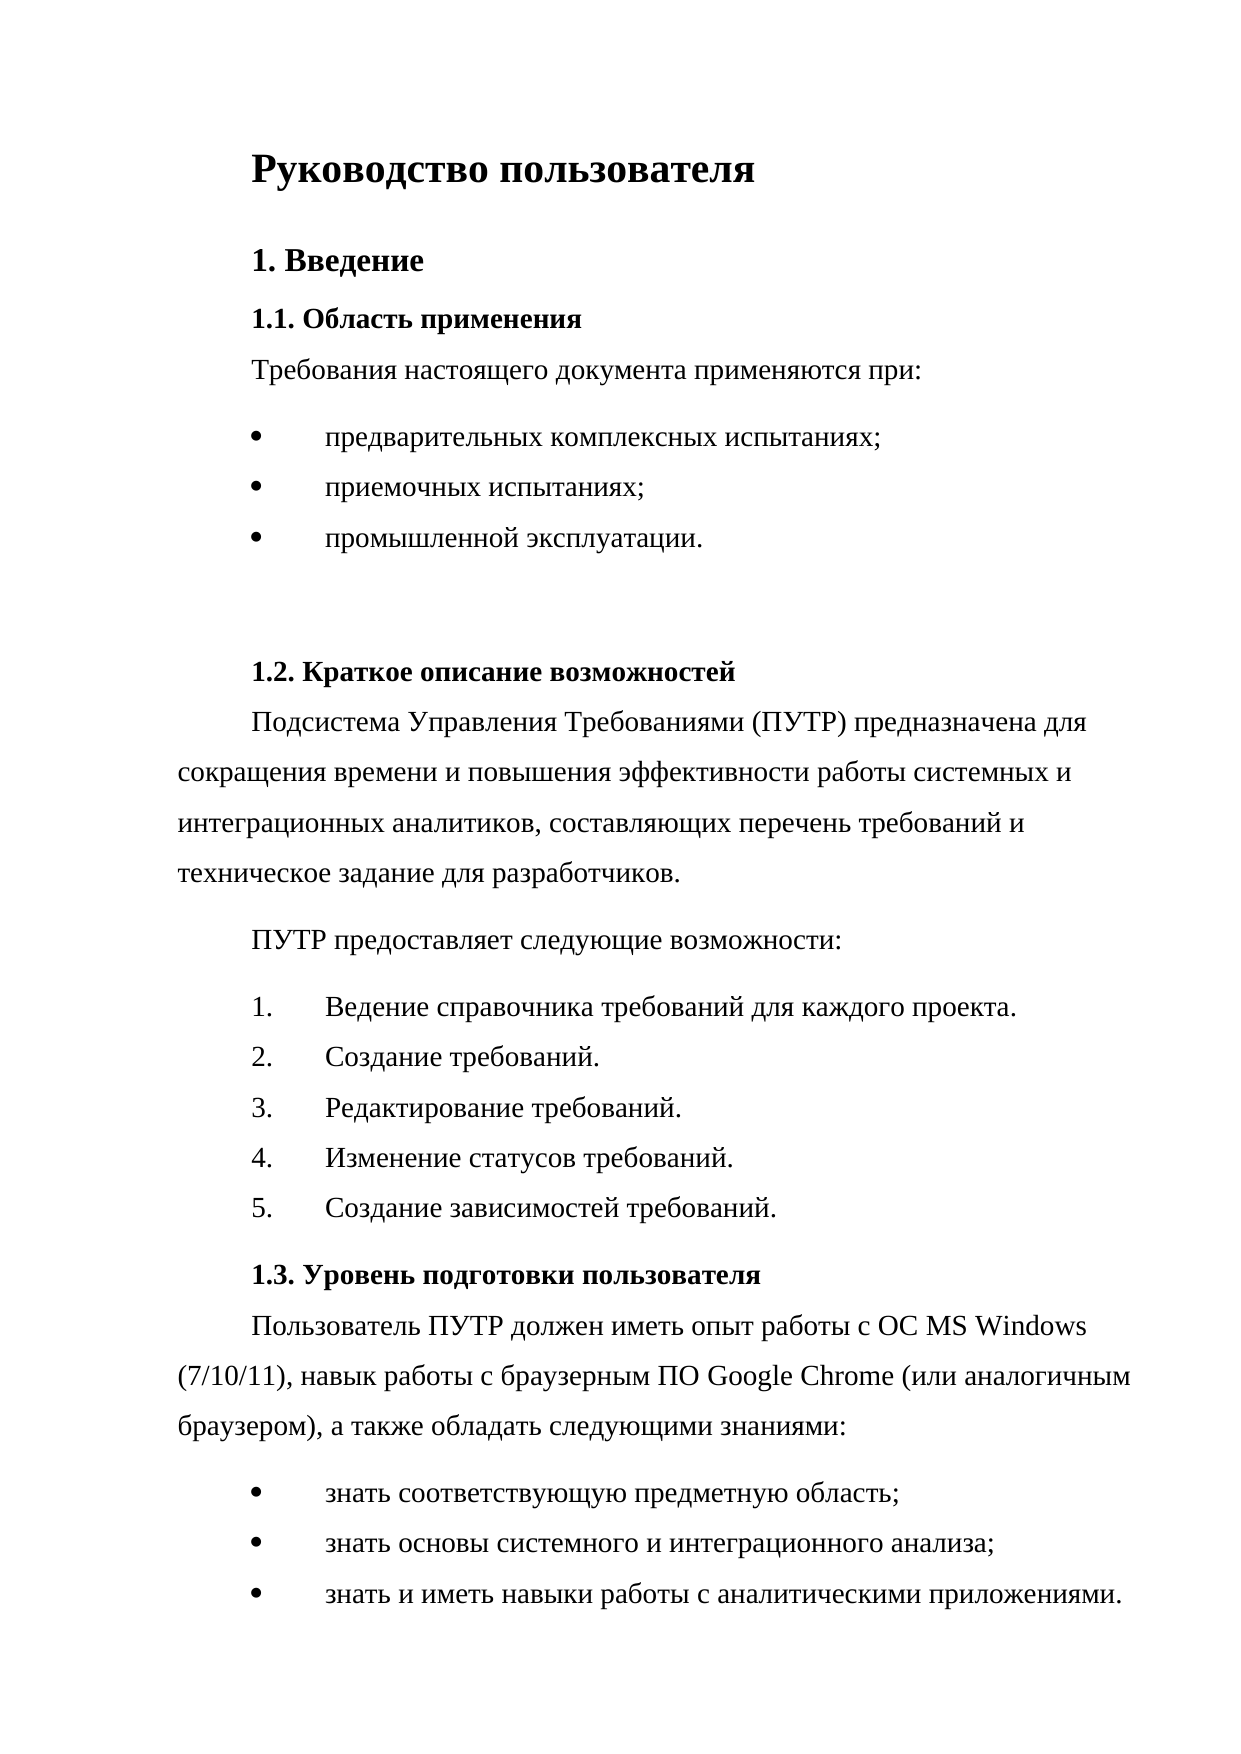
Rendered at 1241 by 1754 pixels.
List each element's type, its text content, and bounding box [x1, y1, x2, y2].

subtitle 1.1. Область применения [177, 302, 1152, 335]
list Ведение справочника требований для каждого проекта. [177, 989, 1152, 1023]
text Подсистема Управления Требованиями (ПУТР) предназначена для сокращения времени и повышения эффективности работы системных и интеграционных аналитиков, составляющих перечень требований и техническое задание для разработчиков. [177, 704, 1152, 889]
text Требования настоящего документа применяются при: [177, 352, 1152, 386]
list знать и иметь навыки работы с аналитическими приложениями. [177, 1576, 1152, 1610]
list приемочных испытаниях; [177, 469, 1152, 503]
list Изменение статусов требований. [177, 1140, 1152, 1173]
list Создание требований. [177, 1039, 1152, 1073]
list Редактирование требований. [177, 1090, 1152, 1123]
text Пользователь ПУТР должен иметь опыт работы с ОС MS Windows (7/10/11), навык работы с браузерным ПО Google Chrome (или аналогичным браузером), а также обладать следующими знаниями: [177, 1308, 1152, 1442]
list Создание зависимостей требований. [177, 1190, 1152, 1224]
list знать соответствующую предметную область; [177, 1475, 1152, 1509]
subtitle 1.3. Уровень подготовки пользователя [177, 1257, 1152, 1291]
subtitle 1. Введение [177, 240, 1152, 278]
subtitle Руководство пользователя [177, 143, 1152, 191]
list промышленной эксплуатации. [177, 520, 1152, 553]
list предварительных комплексных испытаниях; [177, 419, 1152, 453]
text ПУТР предоставляет следующие возможности: [177, 922, 1152, 956]
list знать основы системного и интеграционного анализа; [177, 1526, 1152, 1559]
subtitle 1.2. Краткое описание возможностей [177, 654, 1152, 687]
